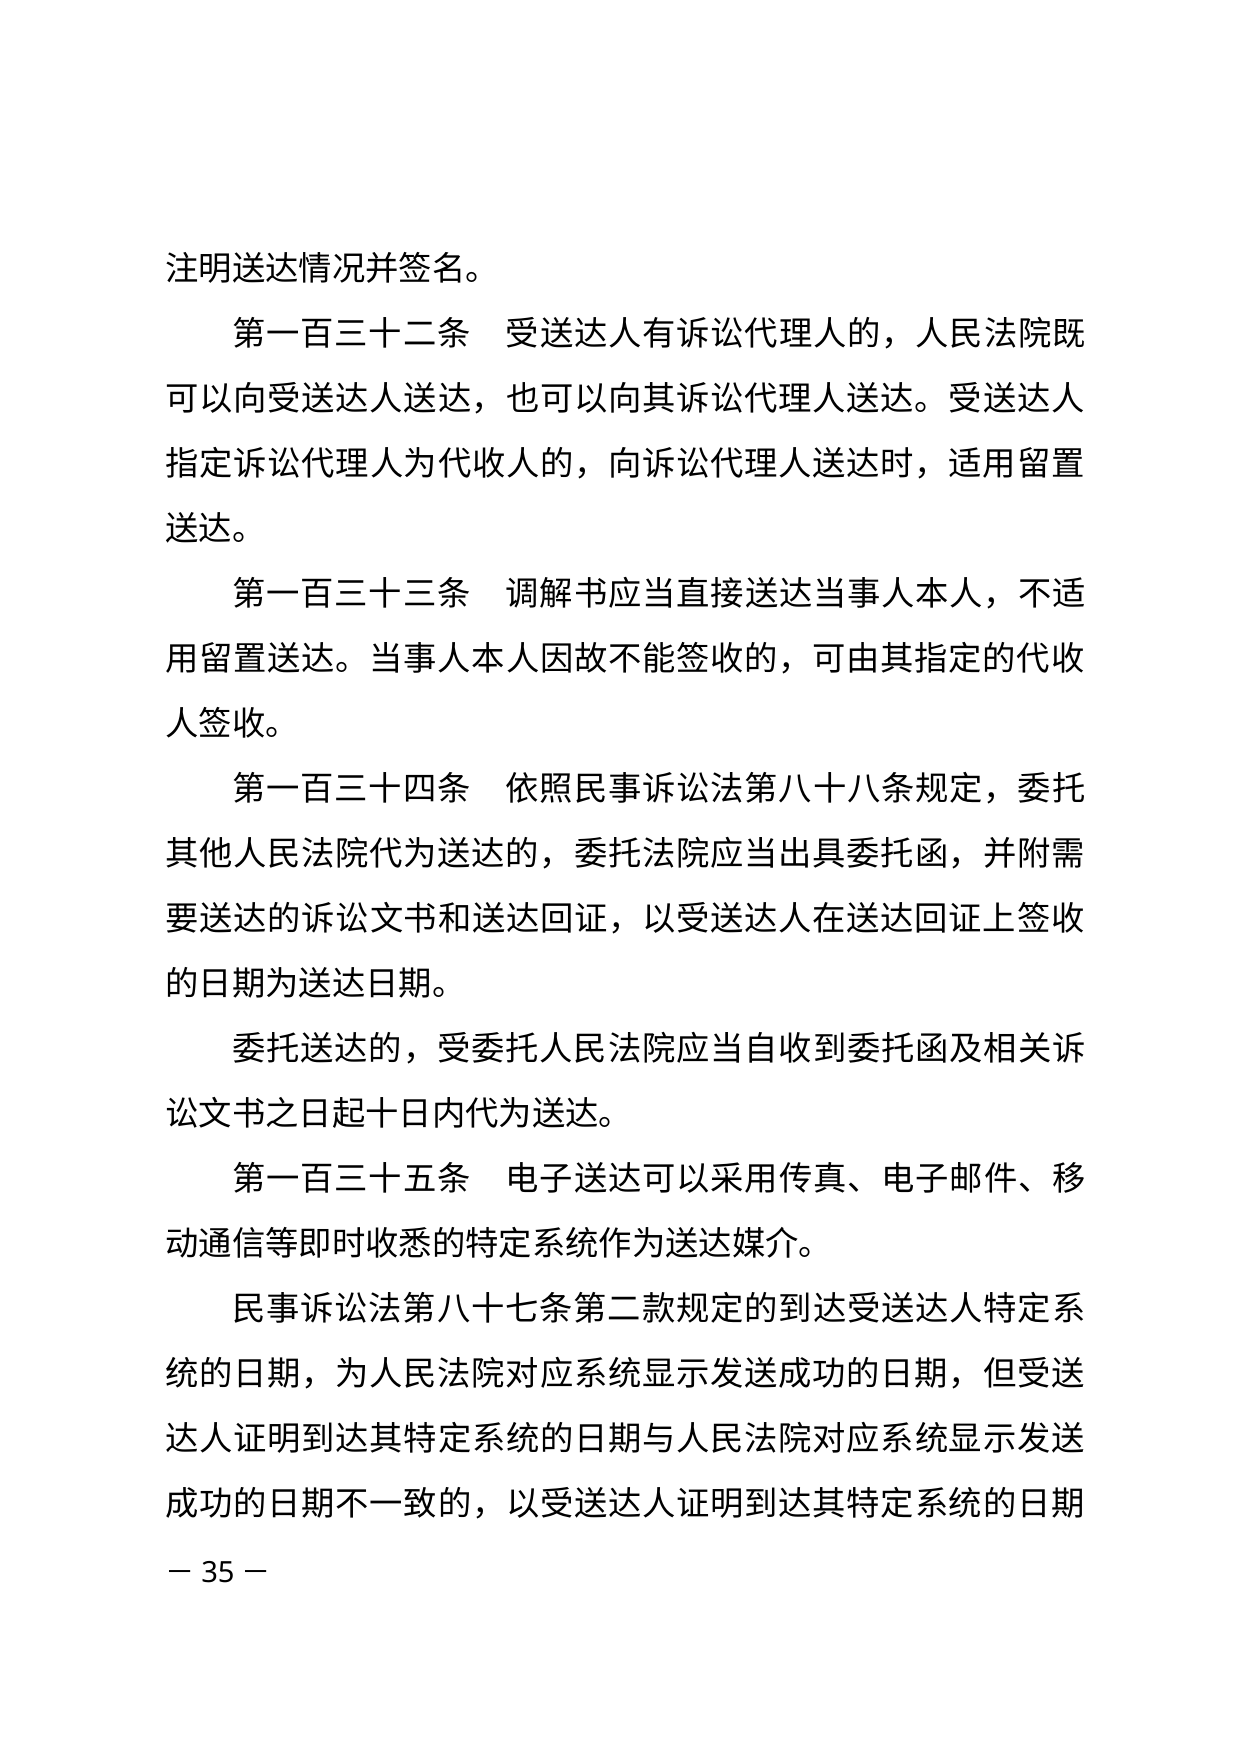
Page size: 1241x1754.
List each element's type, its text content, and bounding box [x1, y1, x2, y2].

text 第一百三十三条 调解书应当直接送达当事人本人，不适用留置送达。当事人本人因故不能签收的，可由其指定的代收人签收。 [165, 558, 1087, 753]
text 委托送达的，受委托人民法院应当自收到委托函及相关诉讼文书之日起十日内代为送达。 [165, 1013, 1087, 1143]
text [165, 1273, 1087, 1533]
text 第一百三十五条 电子送达可以采用传真、电子邮件、移动通信等即时收悉的特定系统作为送达媒介。 [165, 1143, 1087, 1273]
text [165, 233, 1087, 298]
text 第一百三十四条 依照民事诉讼法第八十八条规定，委托其他人民法院代为送达的，委托法院应当出具委托函，并附需要送达的诉讼文书和送达回证，以受送达人在送达回证上签收的日期为送达日期。 [165, 753, 1087, 1013]
text 第一百三十二条 受送达人有诉讼代理人的，人民法院既可以向受送达人送达，也可以向其诉讼代理人送达。受送达人指定诉讼代理人为代收人的，向诉讼代理人送达时，适用留置送达。 [165, 298, 1087, 558]
